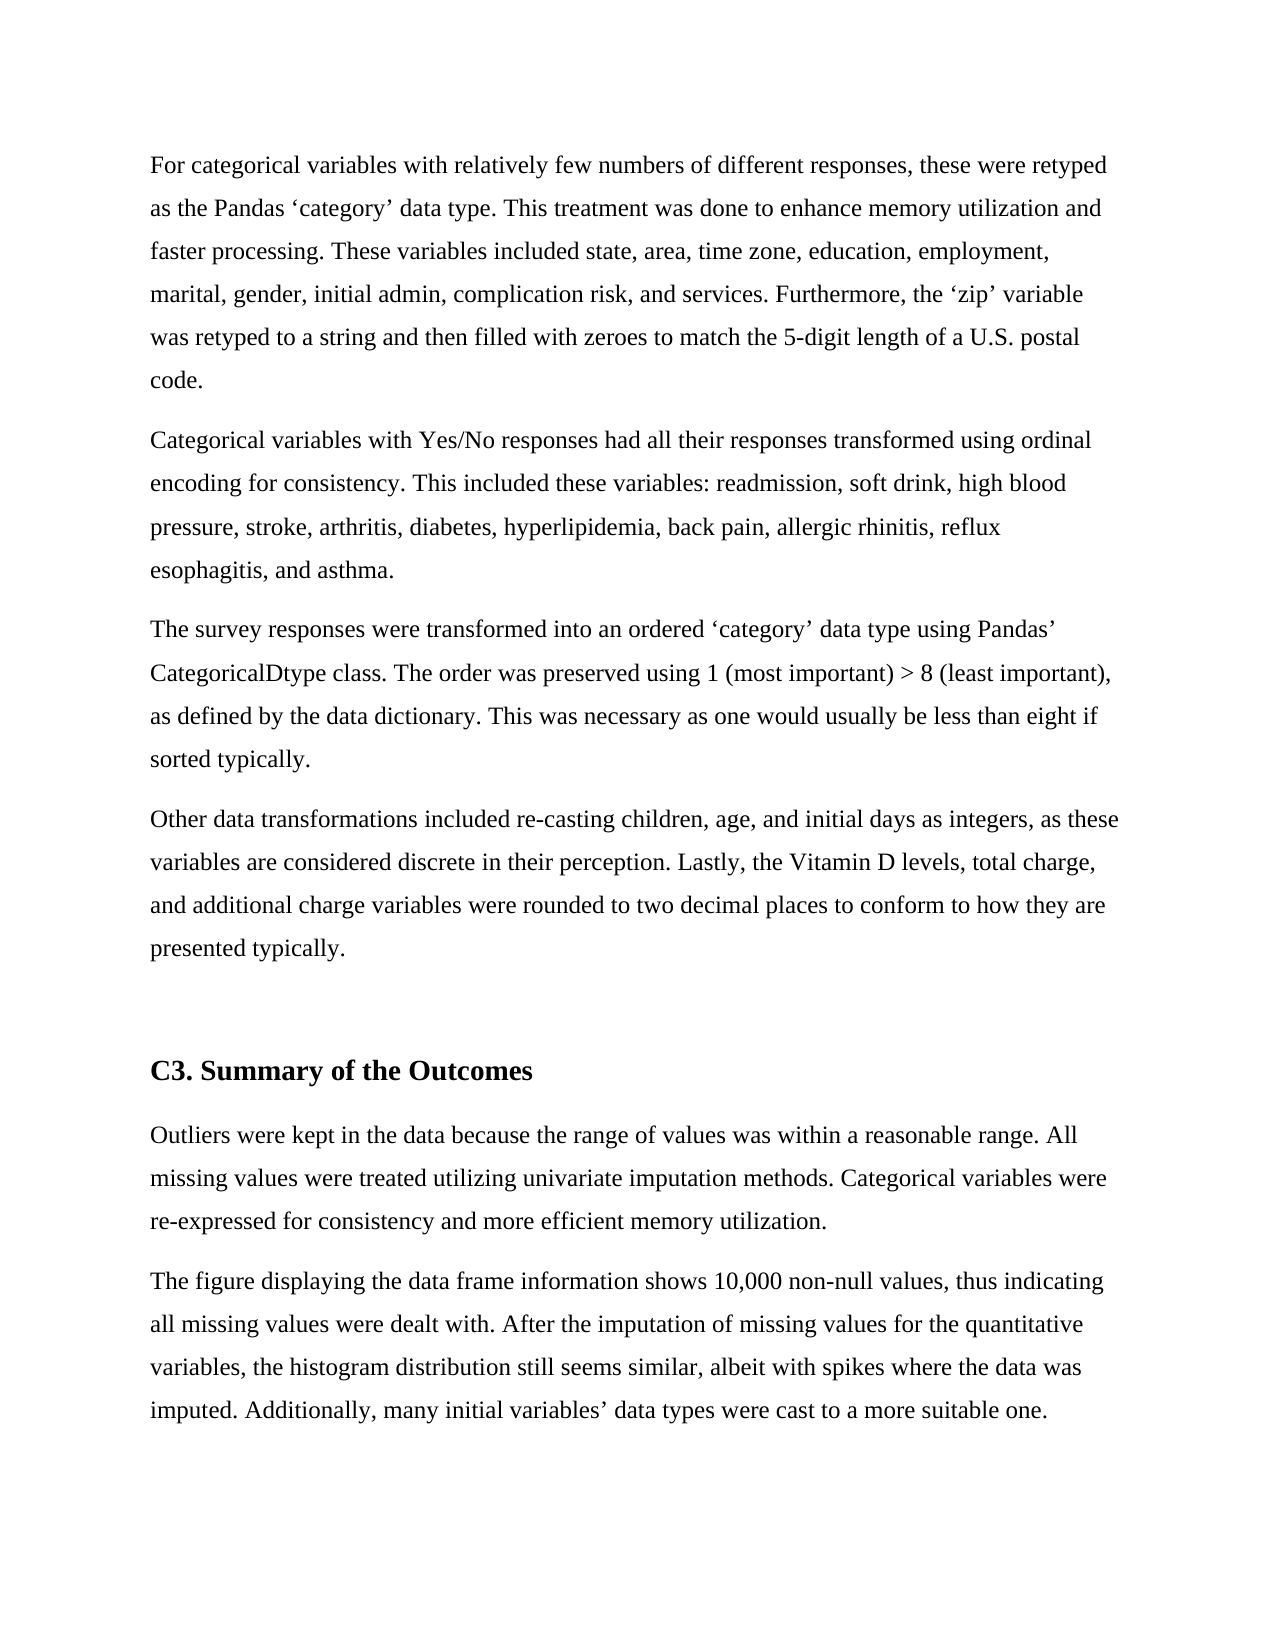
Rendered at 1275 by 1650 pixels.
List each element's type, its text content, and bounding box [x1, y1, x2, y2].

text Outliers were kept in the data because the range of values was within a reasonable range. All missing values were treated utilizing univariate imputation methods. Categorical variables were re-expressed for consistency and more efficient memory utilization. [150, 1120, 1125, 1235]
text C3. Summary of the Outcomes [150, 1053, 1125, 1086]
text For categorical variables with relatively few numbers of different responses, these were retyped as the Pandas ‘category’ data type. This treatment was done to enhance memory utilization and faster processing. These variables included state, area, time zone, education, employment, marital, gender, initial admin, complication risk, and services. Furthermore, the ‘zip’ variable was retyped to a string and then filled with zeroes to match the 5-digit length of a U.S. postal code. [150, 150, 1125, 394]
text The figure displaying the data frame information shows 10,000 non-null values, thus indicating all missing values were dealt with. After the imputation of missing values for the quantitative variables, the histogram distribution still seems similar, albeit with spikes where the data was imputed. Additionally, many initial variables’ data types were cast to a more suitable one. [150, 1266, 1125, 1424]
text The survey responses were transformed into an ordered ‘category’ data type using Pandas’ CategoricalDtype class. The order was preserved using 1 (most important) > 8 (least important), as defined by the data dictionary. This was necessary as one would usually be less than eight if sorted typically. [150, 614, 1125, 773]
text Other data transformations included re-casting children, age, and initial days as integers, as these variables are considered discrete in their perception. Lastly, the Vitamin D levels, total charge, and additional charge variables were rounded to two decimal places to conform to how they are presented typically. [150, 804, 1125, 962]
text Categorical variables with Yes/No responses had all their responses transformed using ordinal encoding for consistency. This included these variables: readmission, soft drink, high blood pressure, stroke, arthritis, diabetes, hyperlipidemia, back pain, allergic rhinitis, reflux esophagitis, and asthma. [150, 425, 1125, 583]
